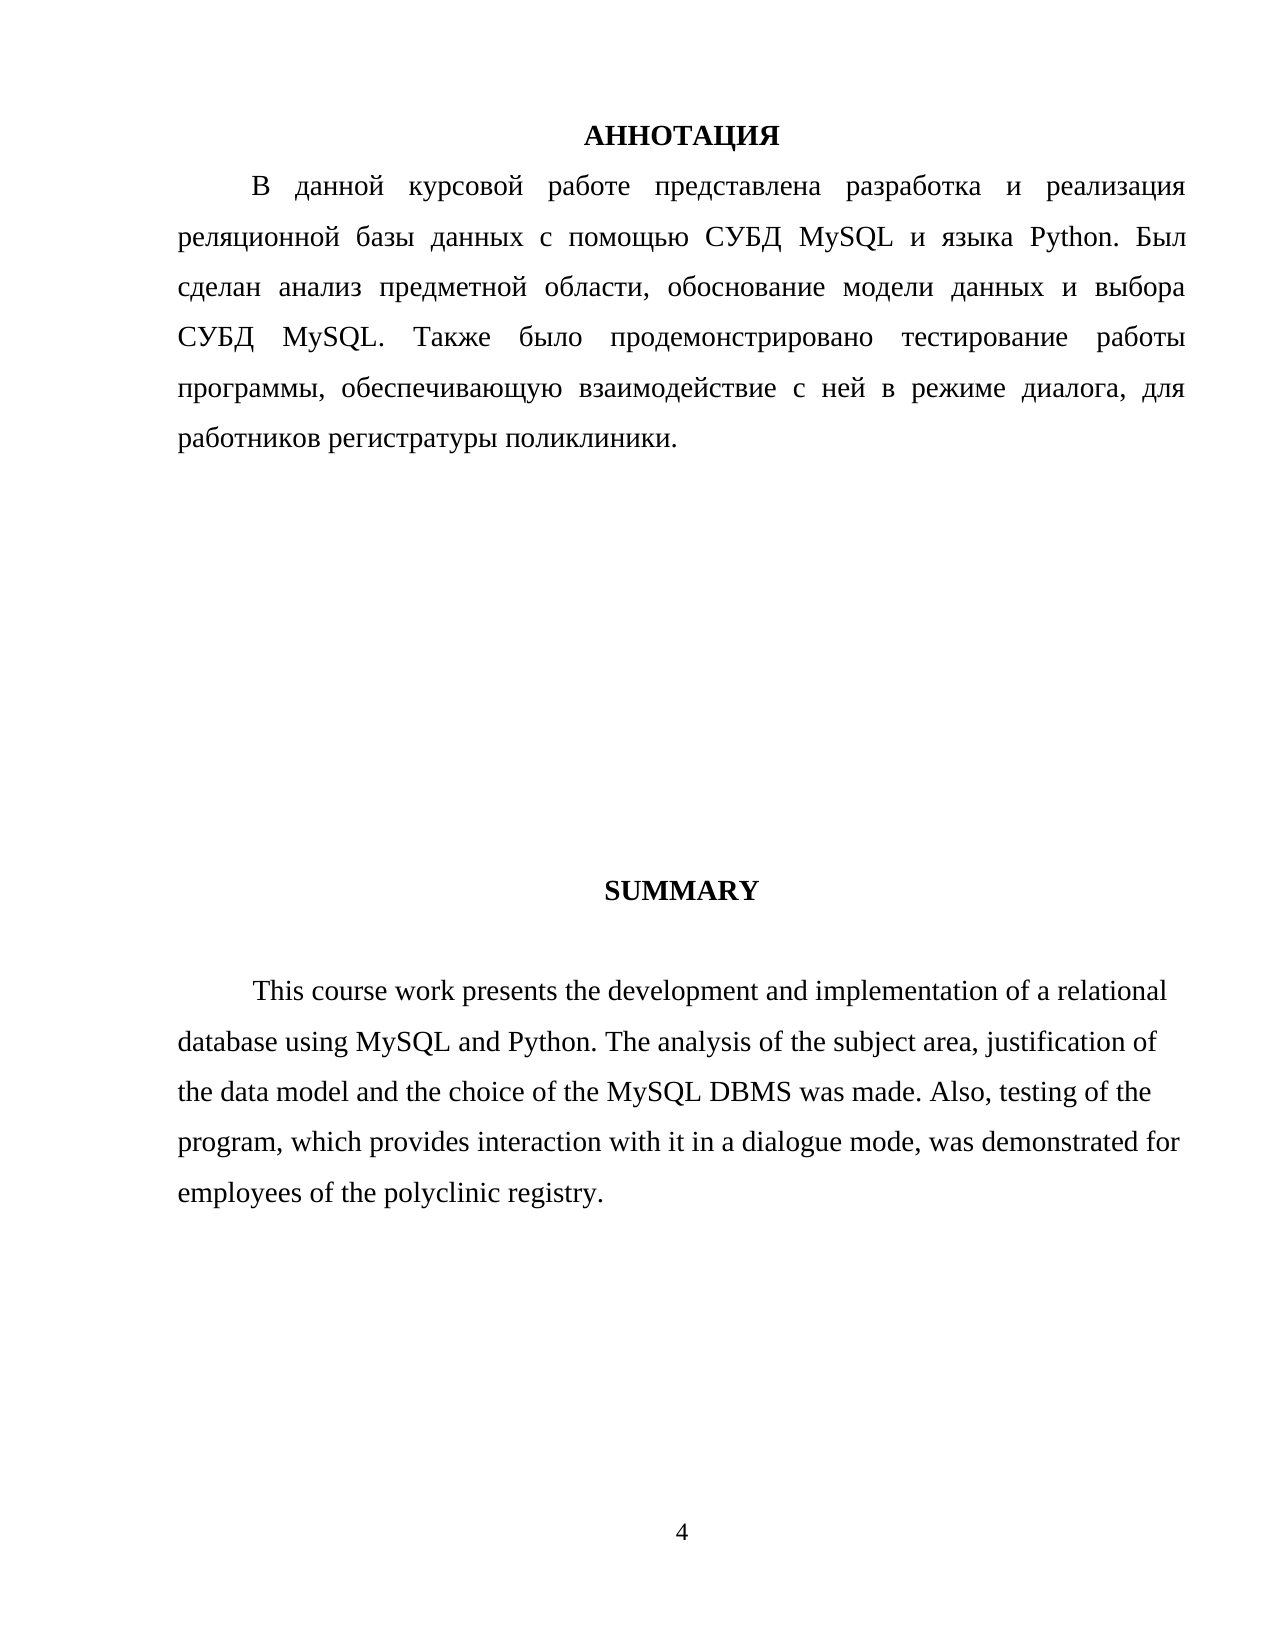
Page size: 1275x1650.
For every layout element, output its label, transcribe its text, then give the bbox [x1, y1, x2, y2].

text Summary [177, 873, 1186, 906]
text Аннотация [177, 118, 1186, 152]
text В данной курсовой работе представлена разработка и реализация реляционной базы данных с помощью СУБД MySQL и языка Python. Был сделан анализ предметной области, обоснование модели данных и выбора СУБД MySQL. Также было продемонстрировано тестирование работы программы, обеспечивающую взаимодействие с ней в режиме диалога, для работников регистратуры поликлиники. [177, 168, 1186, 453]
text This course work presents the development and implementation of a relational database using MySQL and Python. The analysis of the subject area, justification of the data model and the choice of the MySQL DBMS was made. Also, testing of the program, which provides interaction with it in a dialogue mode, was demonstrated for employees of the polyclinic registry. [177, 973, 1186, 1208]
